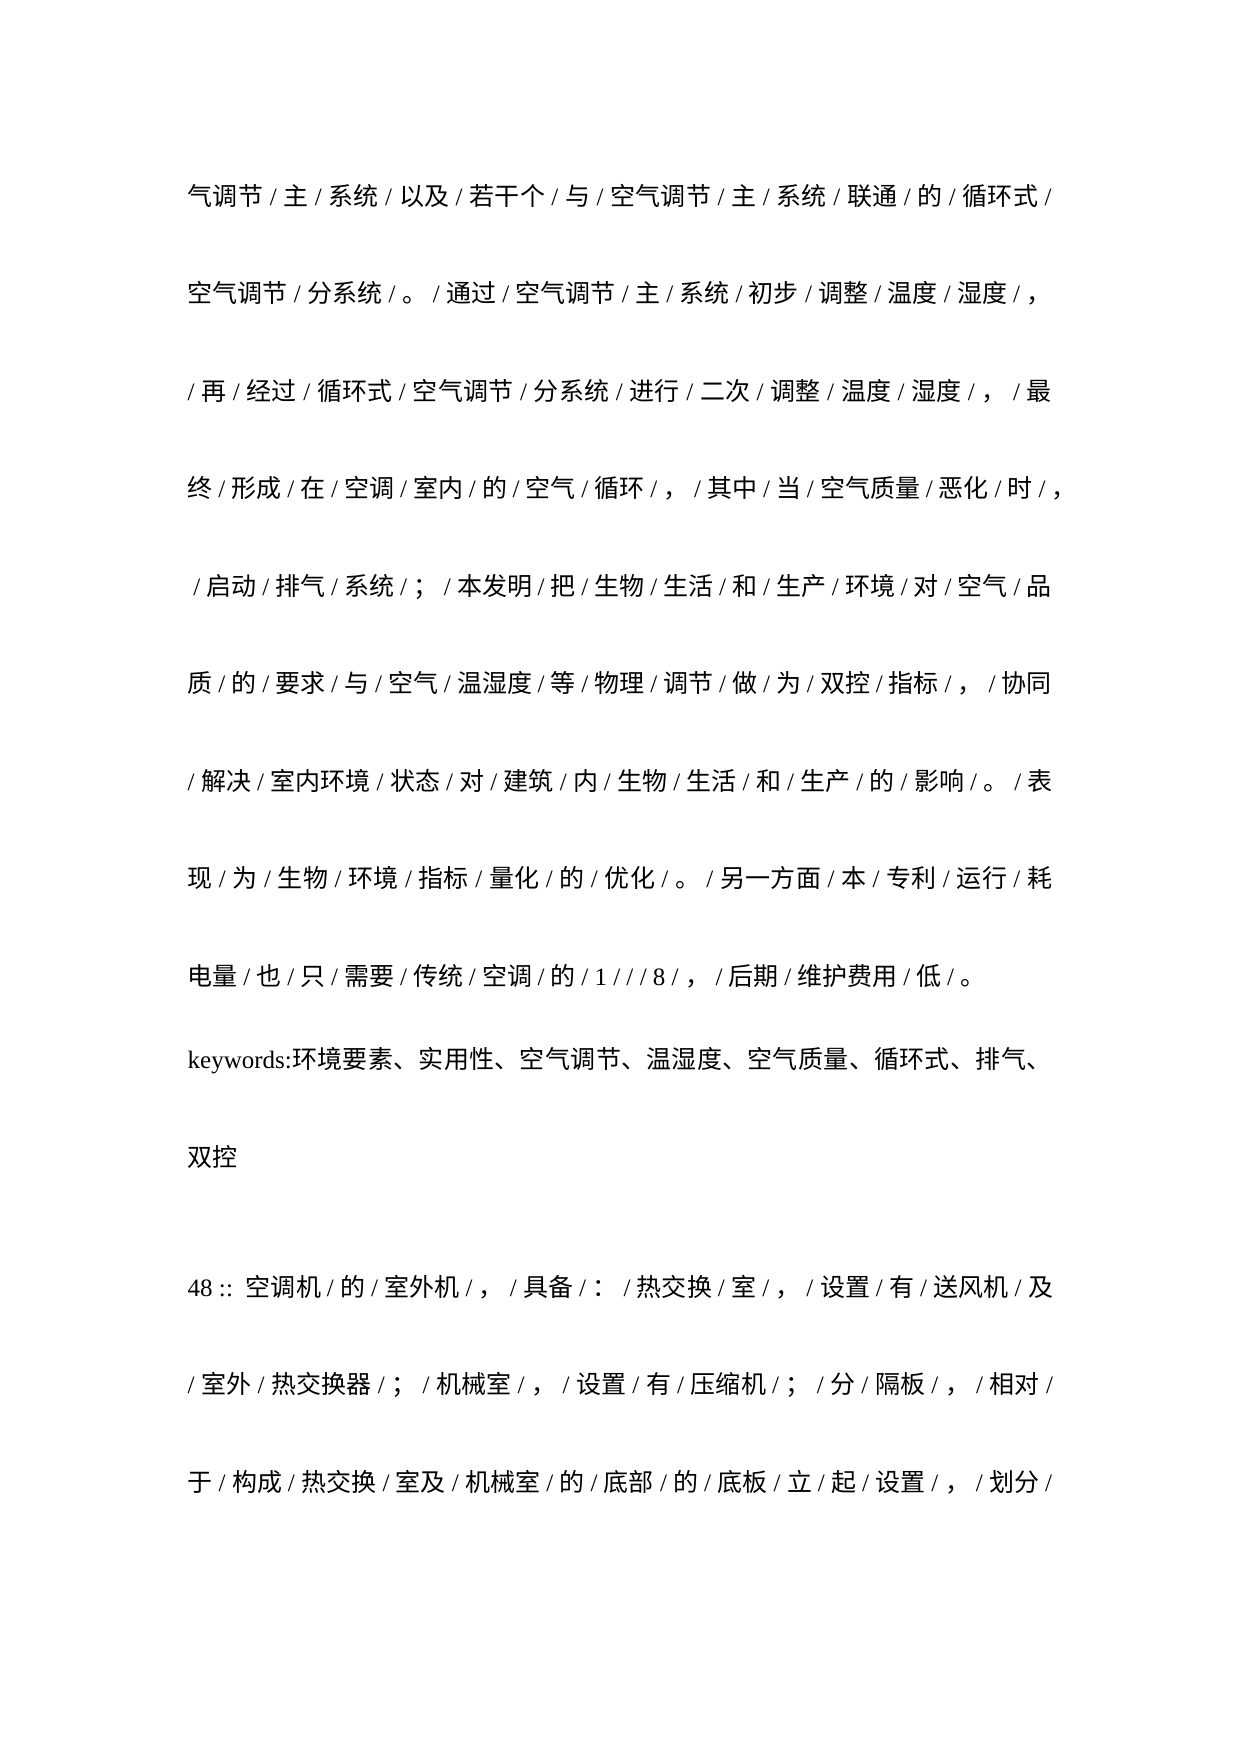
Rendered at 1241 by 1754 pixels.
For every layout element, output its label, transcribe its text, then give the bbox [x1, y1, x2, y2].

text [187, 1253, 1053, 1513]
text keywords:环境要素、实用性、空气调节、温湿度、空气质量、循环式、排气、双控 [187, 1025, 1053, 1188]
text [187, 162, 1053, 1007]
